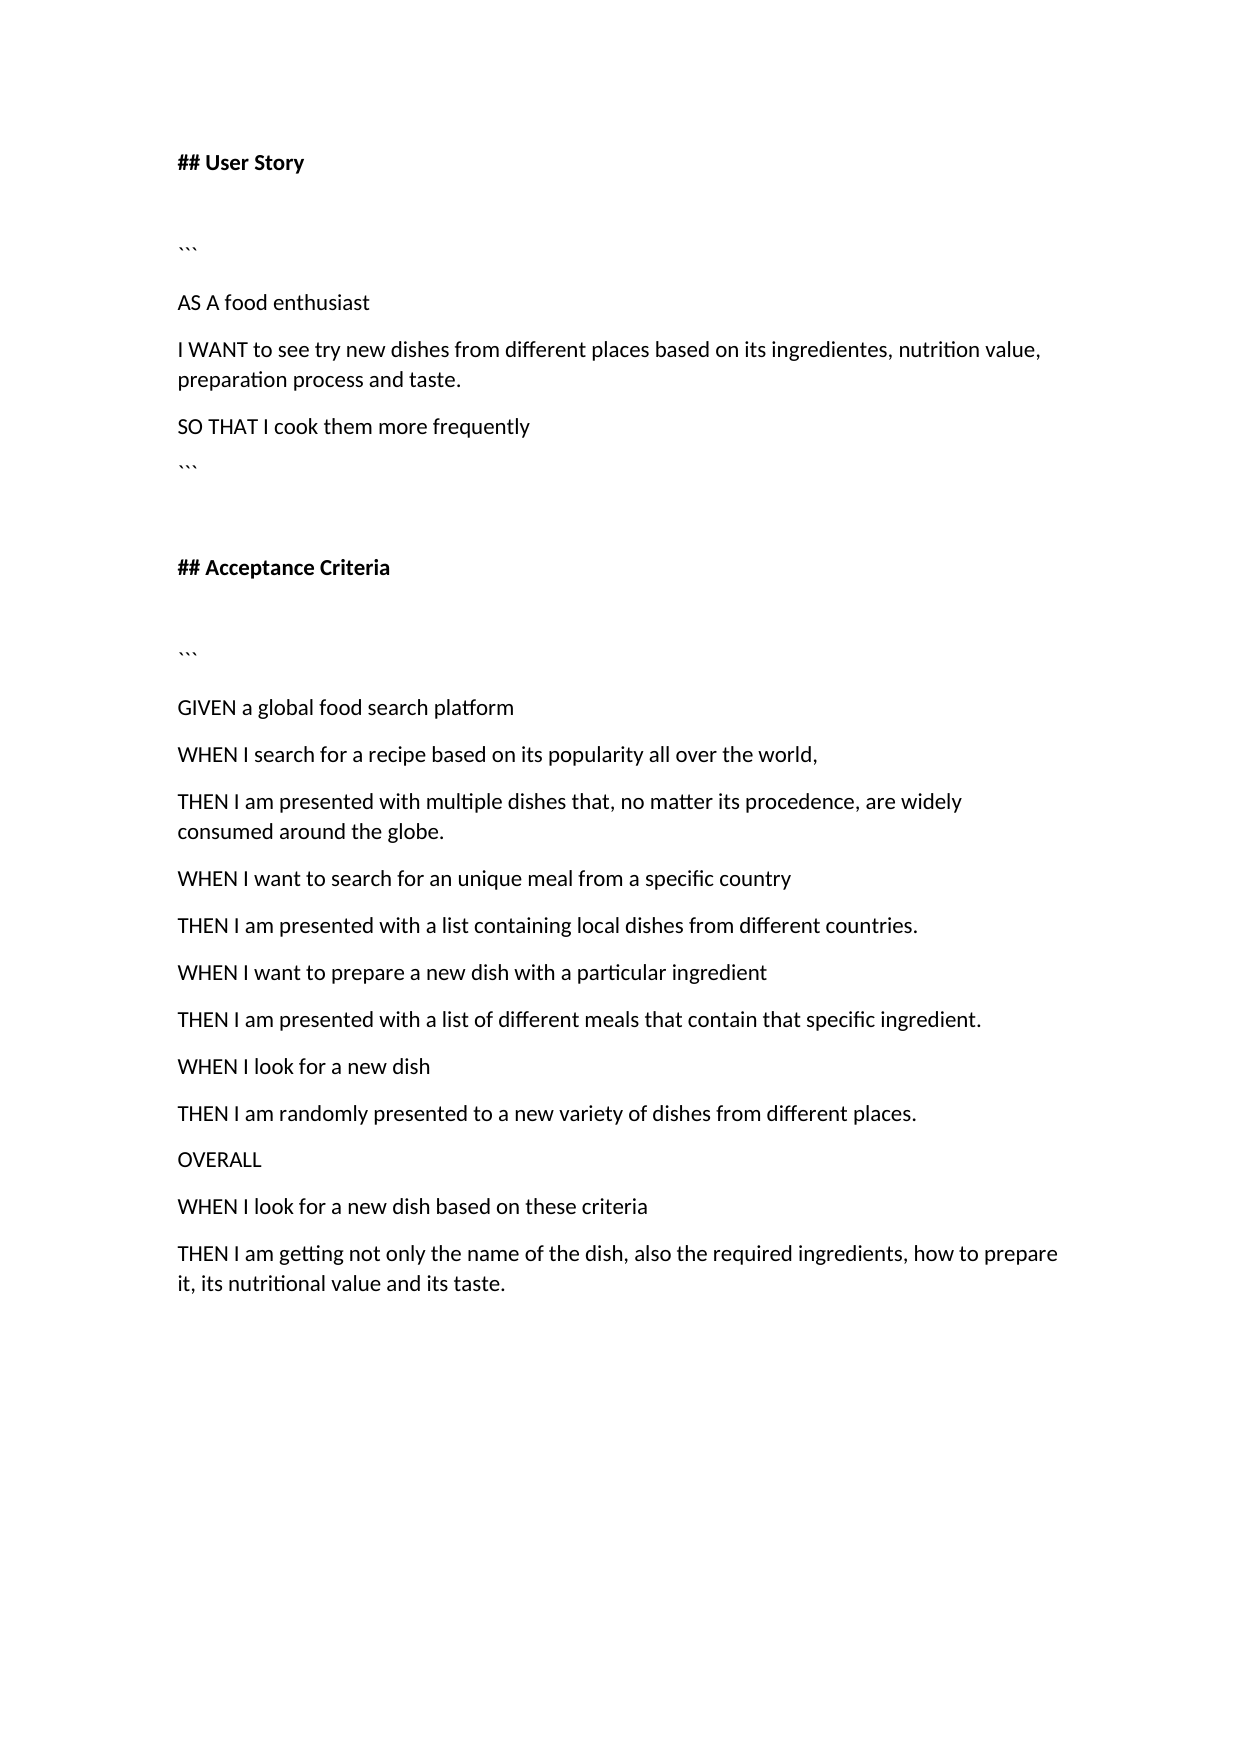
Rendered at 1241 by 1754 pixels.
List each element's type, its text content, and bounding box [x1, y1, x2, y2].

text THEN I am presented with a list containing local dishes from different countries. [177, 911, 1063, 939]
text THEN I am presented with a list of different meals that contain that specific ingredient. [177, 1005, 1063, 1033]
text ``` [177, 459, 1063, 487]
text AS A food enthusiast [177, 288, 1063, 316]
text WHEN I want to prepare a new dish with a particular ingredient [177, 958, 1063, 986]
text WHEN I look for a new dish [177, 1052, 1063, 1080]
text WHEN I look for a new dish based on these criteria [177, 1192, 1063, 1220]
text GIVEN a global food search platform [177, 693, 1063, 721]
text WHEN I search for a recipe based on its popularity all over the world, [177, 740, 1063, 768]
text I WANT to see try new dishes from different places based on its ingredientes, nutrition value, preparation process and taste. [177, 335, 1063, 393]
text ## Acceptance Criteria [177, 553, 1063, 581]
text SO THAT I cook them more frequently [177, 412, 1063, 440]
text THEN I am randomly presented to a new variety of dishes from different places. [177, 1099, 1063, 1127]
text ``` [177, 241, 1063, 269]
text ## User Story [177, 148, 1063, 176]
text OVERALL [177, 1146, 1063, 1173]
text ``` [177, 647, 1063, 674]
text WHEN I want to search for an unique meal from a specific country [177, 864, 1063, 892]
text THEN I am presented with multiple dishes that, no matter its procedence, are widely consumed around the globe. [177, 787, 1063, 845]
text THEN I am getting not only the name of the dish, also the required ingredients, how to prepare it, its nutritional value and its taste. [177, 1239, 1063, 1297]
